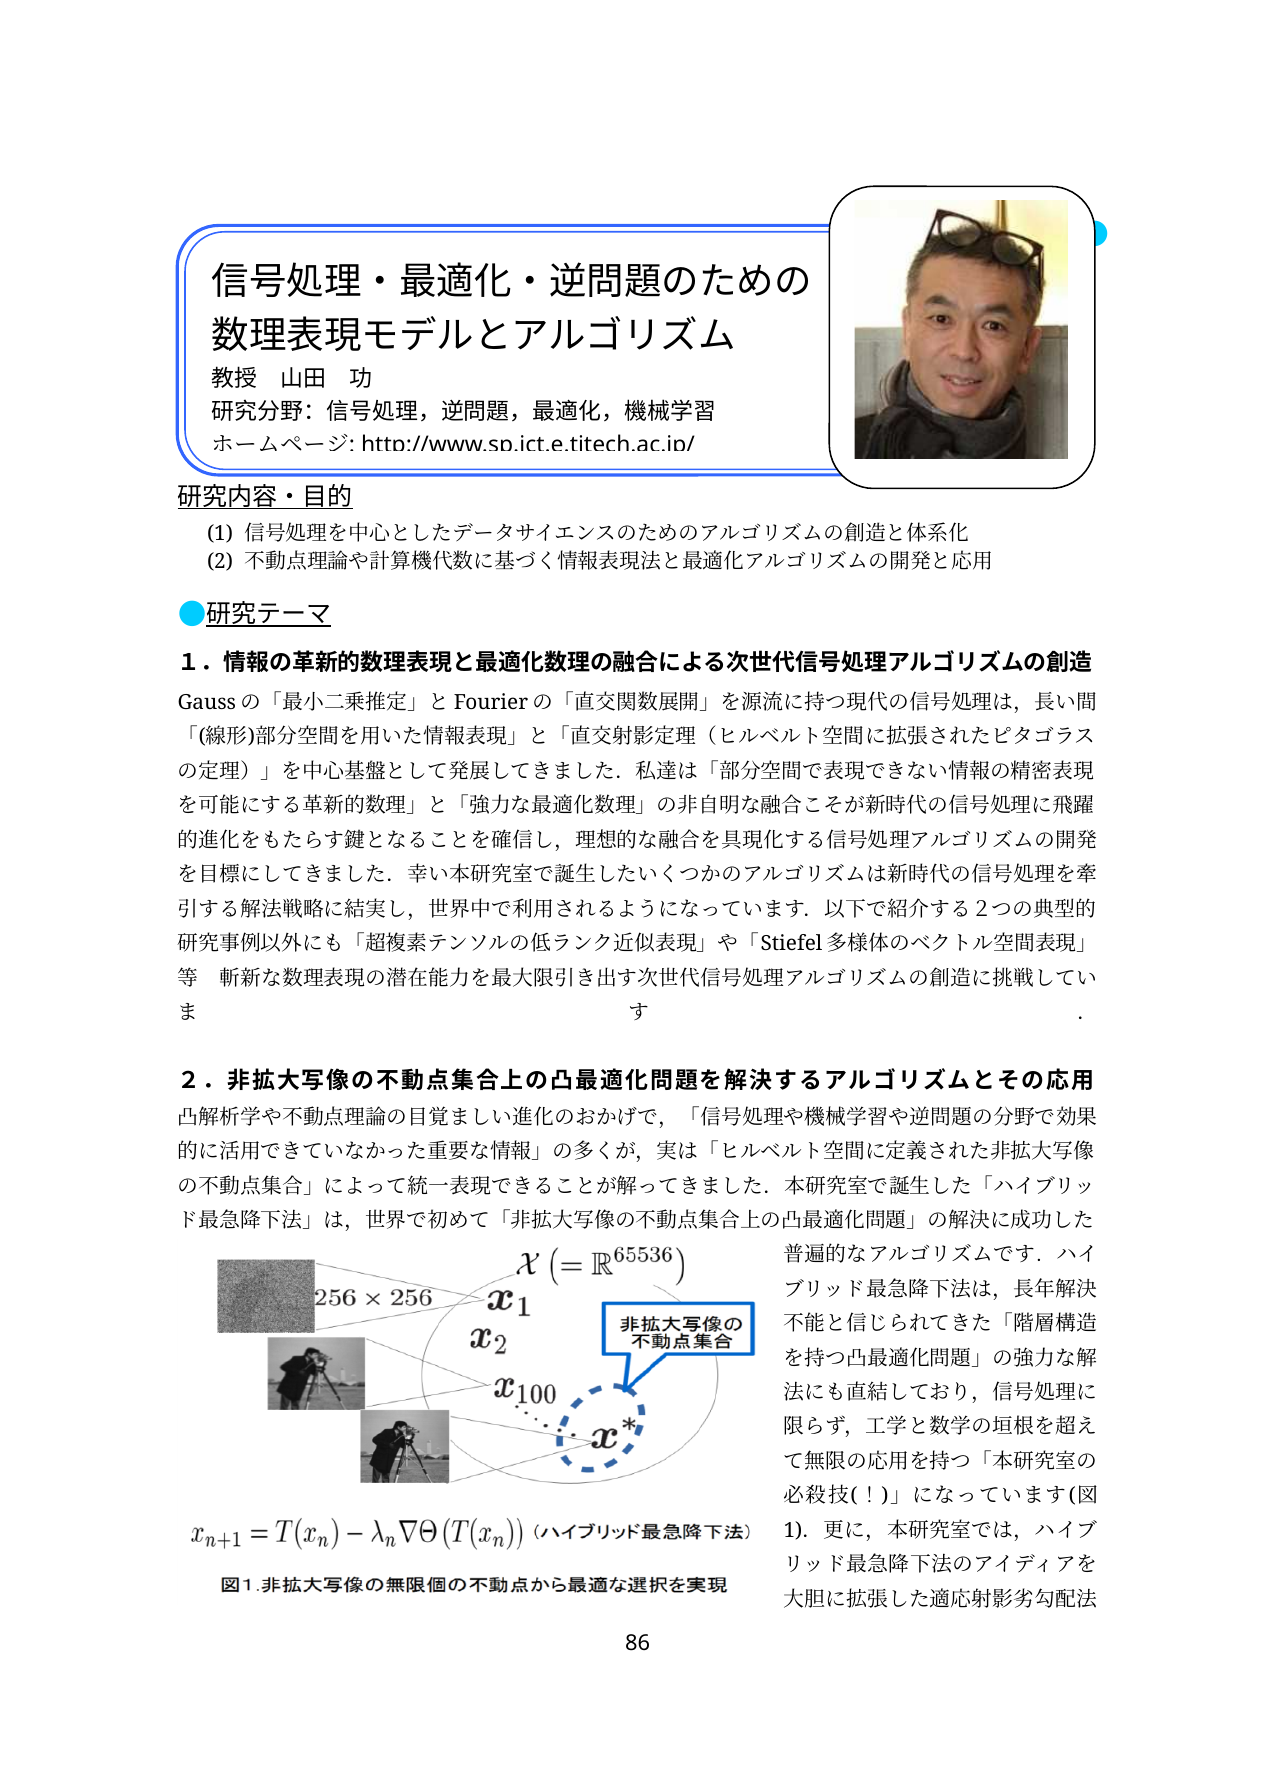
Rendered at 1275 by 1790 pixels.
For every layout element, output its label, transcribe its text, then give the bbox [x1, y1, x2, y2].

text Gaussの「最小二乗推定」とFourierの「直交関数展開」を源流に持つ現代の信号処理は，長い間「(線形)部分空間を用いた情報表現」と「直交射影定理（ヒルベルト空間に拡張されたピタゴラスの定理）」を中心基盤として発展してきました．私達は「部分空間で表現できない情報の精密表現を可能にする革新的数理」と「強力な最適化数理」の非自明な融合こそが新時代の信号処理に飛躍的進化をもたらす鍵となることを確信し，理想的な融合を具現化する信号処理アルゴリズムの開発を目標にしてきました．幸い本研究室で誕生したいくつかのアルゴリズムは新時代の信号処理を牽引する解法戦略に結実し，世界中で利用されるようになっています．以下で紹介する２つの典型的研究事例以外にも「超複素テンソルの低ランク近似表現」や「Stiefel多様体のベクトル空間表現」等 斬新な数理表現の潜在能力を最大限引き出す次世代信号処理アルゴリズムの創造に挑戦しています． [177, 685, 1098, 1025]
list 不動点理論や計算機代数に基づく情報表現法と最適化アルゴリズムの開発と応用 [207, 544, 1098, 574]
text ●研究内容・目的 [177, 246, 1098, 513]
text １．情報の革新的数理表現と最適化数理の融合による次世代信号処理アルゴリズムの創造 [177, 644, 1098, 677]
text ●研究テーマ [177, 587, 1098, 632]
text ●研究内容・目的 [177, 207, 834, 253]
picture [854, 200, 1068, 459]
list 信号処理を中心としたデータサイエンスのためのアルゴリズムの創造と体系化 [207, 522, 1098, 544]
text ２．非拡大写像の不動点集合上の凸最適化問題を解決するアルゴリズムとその応用 [177, 1062, 1098, 1096]
picture [177, 1239, 765, 1605]
